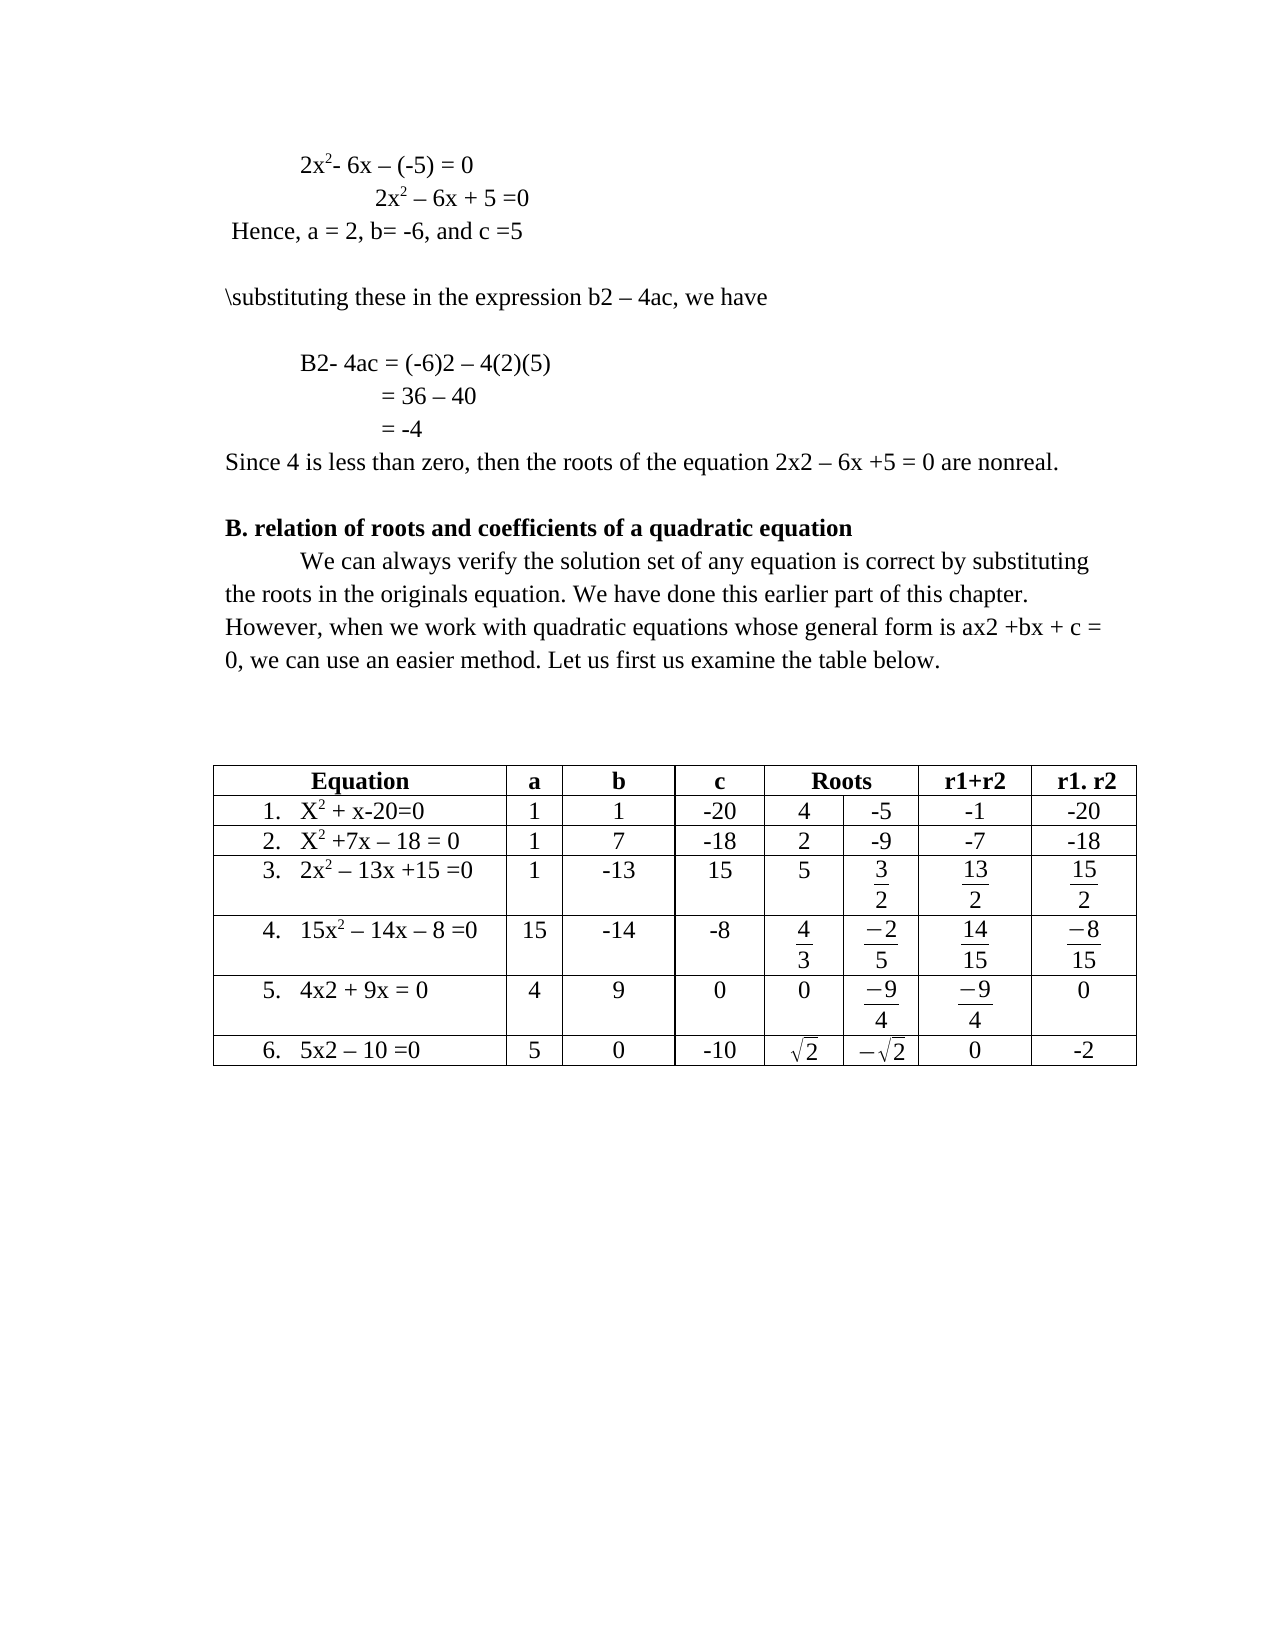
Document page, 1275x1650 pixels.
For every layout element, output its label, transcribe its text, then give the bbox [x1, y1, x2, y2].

table_cell [844, 916, 918, 974]
table_cell 0 [1032, 976, 1136, 1034]
table_header b [563, 766, 674, 795]
table_cell 1 [563, 796, 674, 825]
table_cell 2x2 – 13x +15 =0 [214, 856, 506, 914]
table_cell -8 [676, 916, 764, 974]
list Hence, a = 2, b= -6, and c =5 [225, 216, 1125, 245]
table_cell 5x2 – 10 =0 [214, 1036, 506, 1065]
table_cell X2 + x-20=0 [214, 796, 506, 825]
table_cell -18 [676, 826, 764, 854]
table_cell [844, 856, 918, 914]
table_cell 4 [507, 976, 562, 1034]
table_header a [507, 766, 562, 795]
list B2- 4ac = (-6)2 – 4(2)(5) [225, 348, 1125, 377]
table_cell 1 [507, 796, 562, 825]
table_cell 9 [563, 976, 674, 1034]
table_cell X2 +7x – 18 = 0 [214, 826, 506, 854]
table_cell -14 [563, 916, 674, 974]
list 2x2- 6x – (-5) = 0 [225, 150, 1125, 179]
list = 36 – 40 [225, 381, 1125, 410]
table_cell -9 [844, 826, 918, 854]
table_cell 15x2 – 14x – 8 =0 [214, 916, 506, 974]
table_cell [844, 1036, 918, 1065]
table_cell 2 [765, 826, 843, 854]
list \substituting these in the expression b2 – 4ac, we have [225, 282, 1125, 311]
list B. relation of roots and coefficients of a quadratic equation [225, 513, 1125, 542]
table_cell [765, 916, 843, 974]
table_cell 7 [563, 826, 674, 854]
table_cell 15 [507, 916, 562, 974]
table_cell [919, 976, 1031, 1034]
table_cell 0 [563, 1036, 674, 1065]
table_cell [919, 916, 1031, 974]
table_cell -1 [919, 796, 1031, 825]
table_cell -2 [1032, 1036, 1136, 1065]
table_cell -18 [1032, 826, 1136, 854]
table_cell 4 [765, 796, 843, 825]
table_cell 5 [765, 856, 843, 914]
table_cell [1032, 916, 1136, 974]
list Since 4 is less than zero, then the roots of the equation 2x2 – 6x +5 = 0 are nonreal. [225, 447, 1125, 476]
table_cell 15 [676, 856, 764, 914]
table_cell -5 [844, 796, 918, 825]
table_cell 1 [507, 856, 562, 914]
table_cell -20 [676, 796, 764, 825]
table_cell [1032, 856, 1136, 914]
table_cell 0 [676, 976, 764, 1034]
table_cell 0 [765, 976, 843, 1034]
table_header r1+r2 [919, 766, 1031, 795]
list We can always verify the solution set of any equation is correct by substituting the roots in the originals equation. We have done this earlier part of this chapter. However, when we work with quadratic equations whose general form is ax2 +bx + c = 0, we can use an easier method. Let us first us examine the table below. [225, 546, 1125, 674]
table_header c [676, 766, 764, 795]
table_cell 0 [919, 1036, 1031, 1065]
table_cell 1 [507, 826, 562, 854]
table_cell -13 [563, 856, 674, 914]
table_header Equation [214, 766, 506, 795]
table_cell -20 [1032, 796, 1136, 825]
list 2x2 – 6x + 5 =0 [225, 183, 1125, 212]
table_cell [765, 1036, 843, 1065]
table_header r1. r2 [1032, 766, 1136, 795]
table_cell [844, 976, 918, 1034]
table_header Roots [765, 766, 918, 795]
table_cell -7 [919, 826, 1031, 854]
table_cell 4x2 + 9x = 0 [214, 976, 506, 1034]
table_cell 5 [507, 1036, 562, 1065]
table_cell [919, 856, 1031, 914]
list = -4 [225, 414, 1125, 443]
table_cell -10 [676, 1036, 764, 1065]
